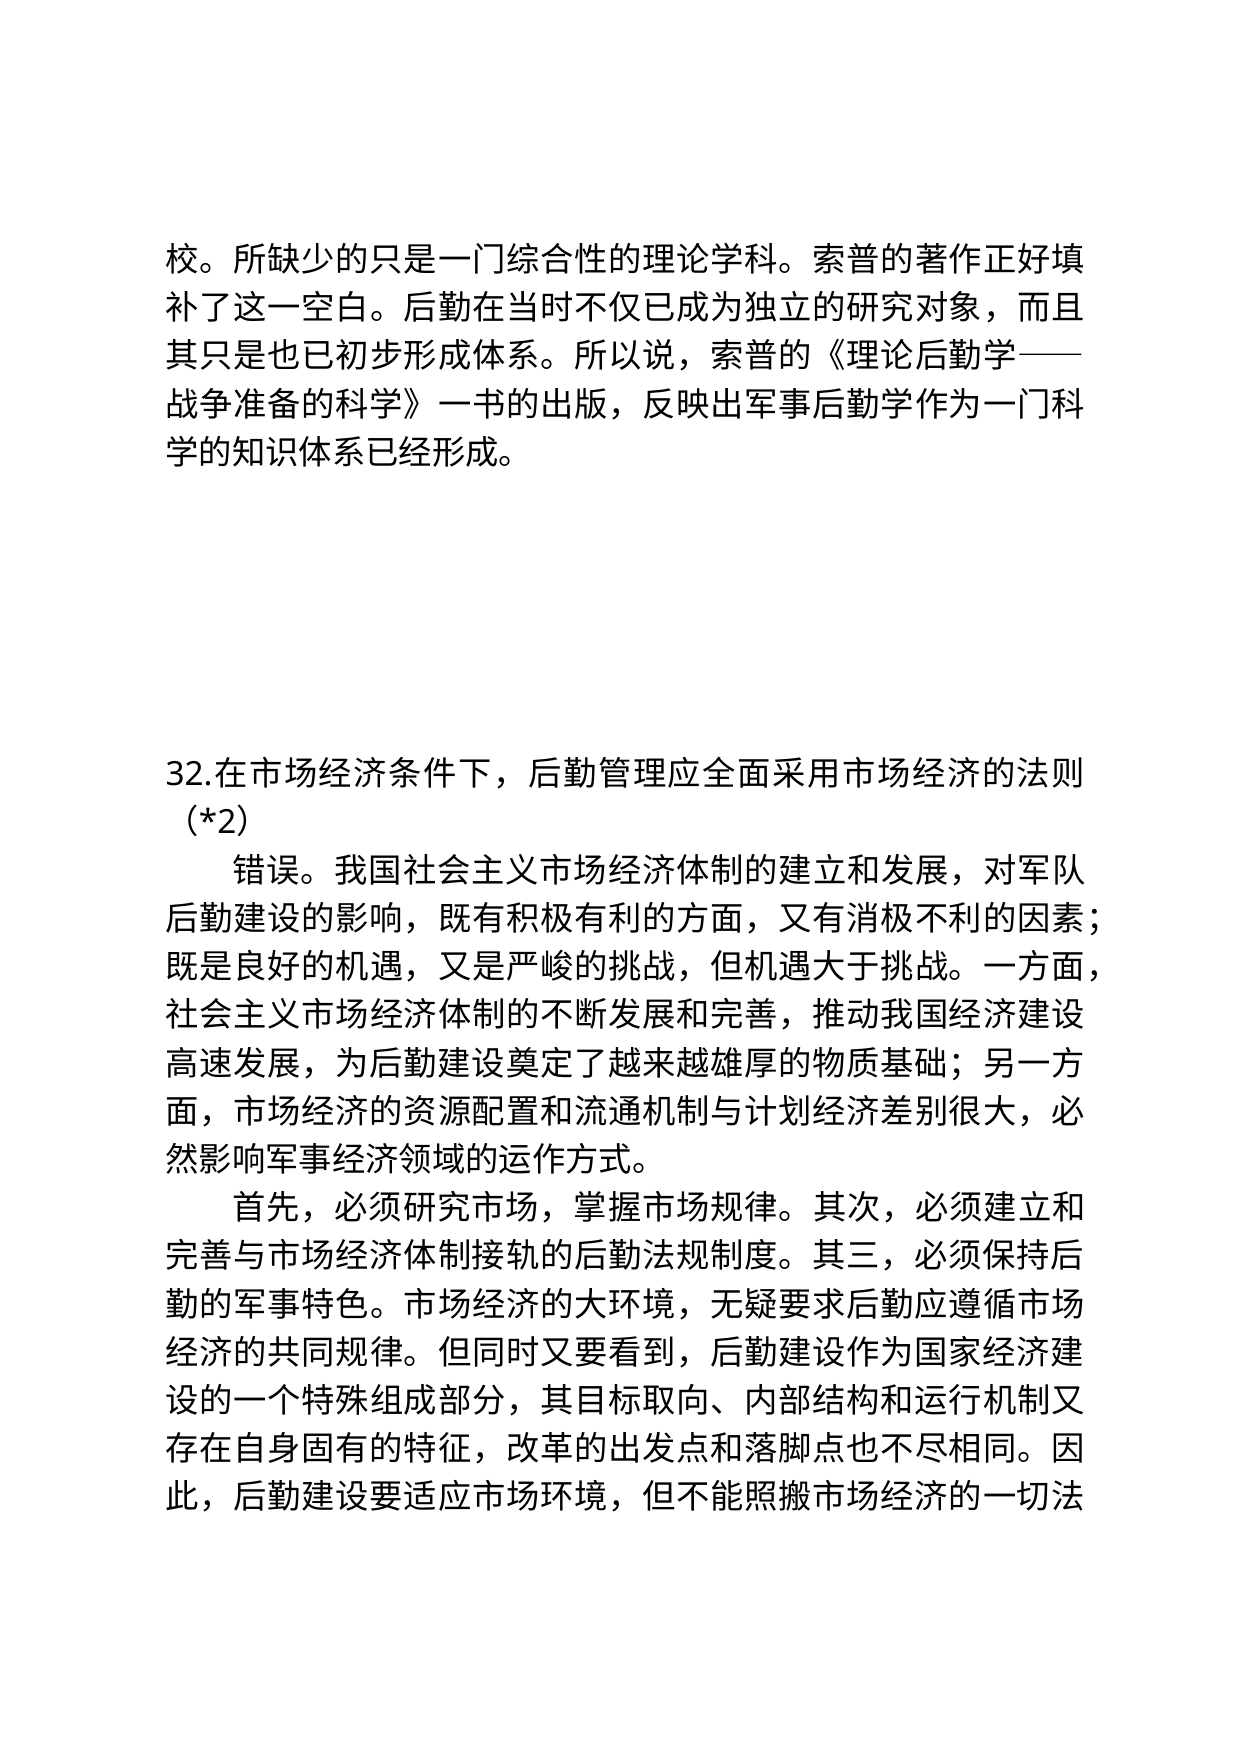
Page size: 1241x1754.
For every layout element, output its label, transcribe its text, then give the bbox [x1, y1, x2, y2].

text 错误。我国社会主义市场经济体制的建立和发展，对军队后勤建设的影响，既有积极有利的方面，又有消极不利的因素；既是良好的机遇，又是严峻的挑战，但机遇大于挑战。一方面，社会主义市场经济体制的不断发展和完善，推动我国经济建设高速发展，为后勤建设奠定了越来越雄厚的物质基础；另一方面，市场经济的资源配置和流通机制与计划经济差别很大，必然影响军事经济领域的运作方式。 [165, 843, 1087, 1181]
text 32.在市场经济条件下，后勤管理应全面采用市场经济的法则（*2） [165, 746, 1087, 843]
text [165, 233, 1087, 474]
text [165, 1181, 1087, 1518]
